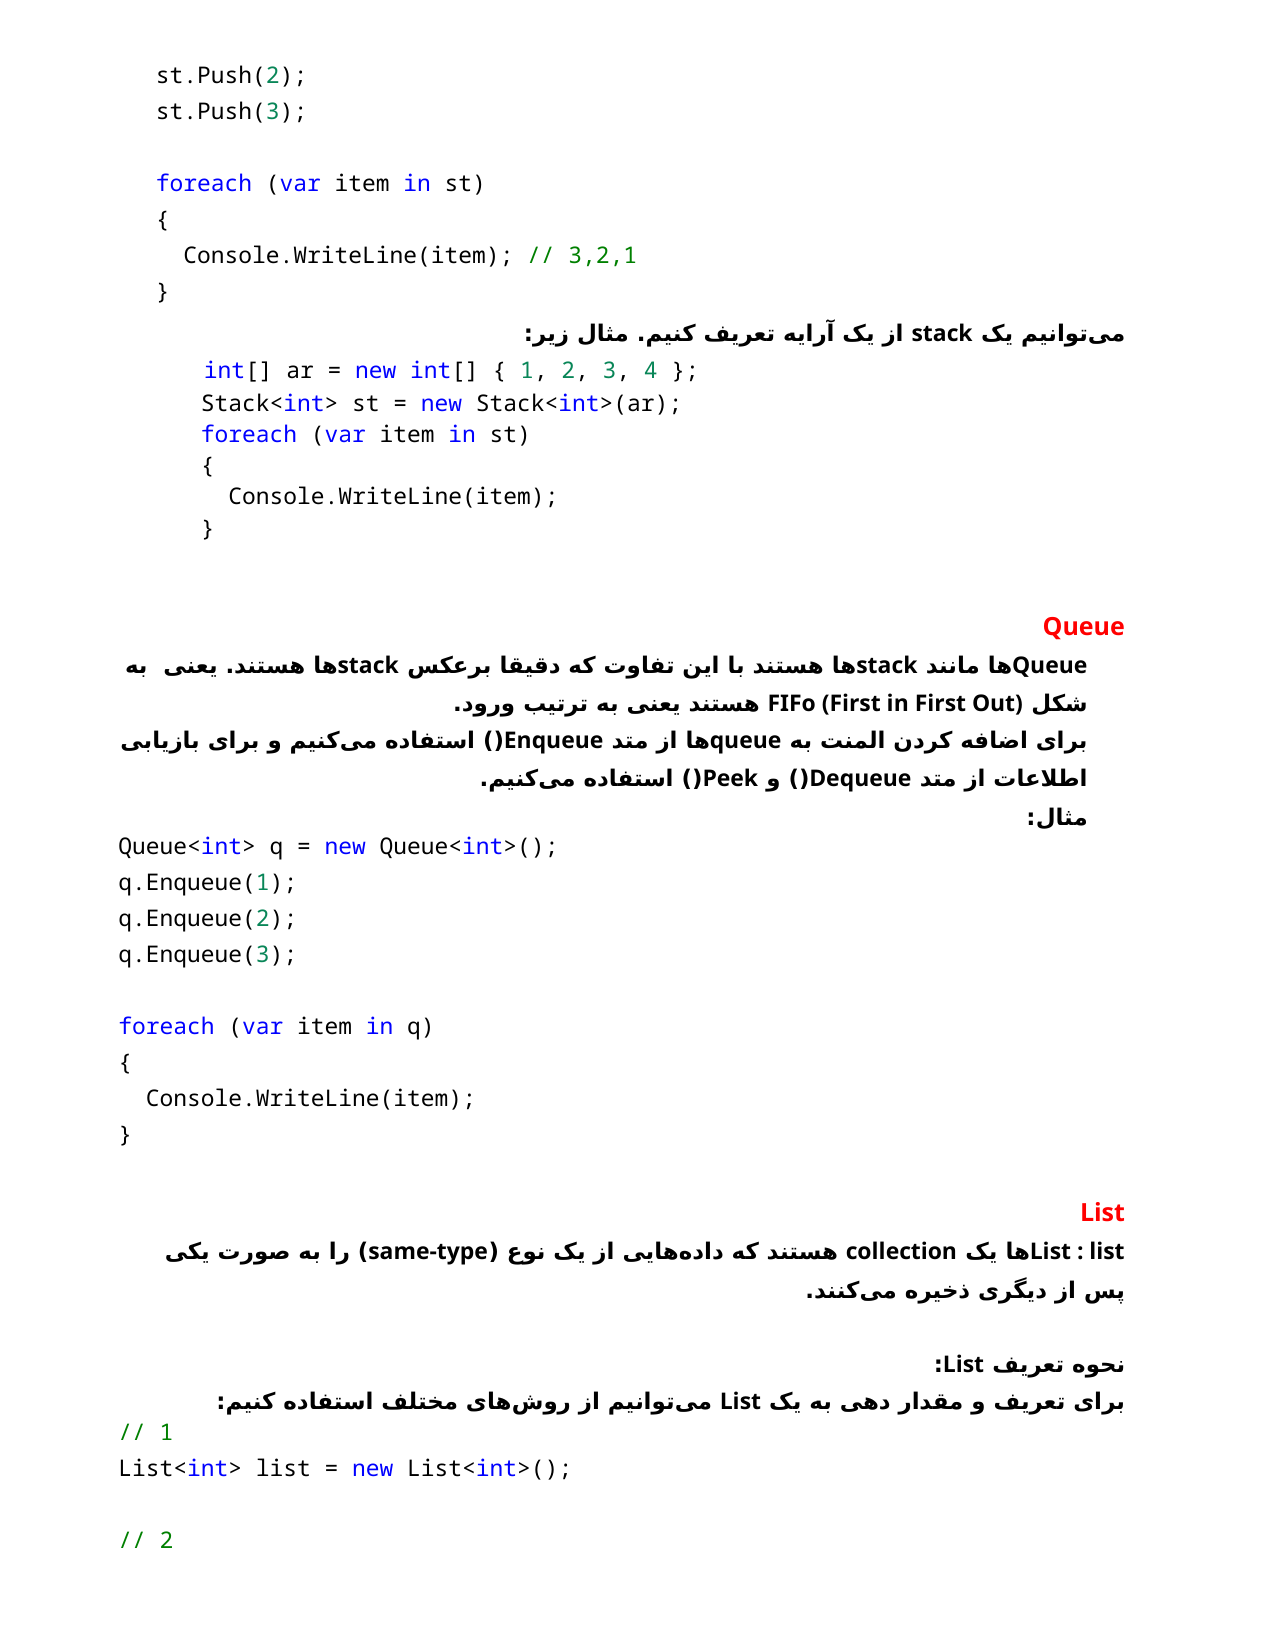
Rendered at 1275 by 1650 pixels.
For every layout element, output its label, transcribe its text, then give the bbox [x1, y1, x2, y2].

text { [156, 203, 1125, 234]
text } [118, 1118, 1125, 1149]
text q.Enqueue(2); [118, 902, 1125, 933]
text st.Push(2); [156, 59, 1125, 90]
text نحوه تعریف List: [118, 1341, 1125, 1379]
text مثال: [118, 793, 1087, 830]
text { [118, 449, 1125, 480]
text foreach (var item in q) [118, 1010, 1125, 1041]
text Console.WriteLine(item); [118, 480, 1125, 512]
text Stack<int> st = new Stack<int>(ar); [118, 387, 1125, 418]
text Console.WriteLine(item); // 3,2,1 [156, 239, 1125, 270]
text } [118, 512, 1125, 543]
text q.Enqueue(1); [118, 866, 1125, 897]
text List : listها یک collection هستند که داده‌هایی از یک نوع (same-type) را به صورت یکی پس از دیگری ذخیره می‌کنند. [118, 1229, 1125, 1304]
text List<int> list = new List<int>(); [118, 1452, 1125, 1483]
text برای تعریف و مقدار دهی به یک List می‌توانیم از روش‌های مختلف استفاده کنیم: [118, 1379, 1125, 1416]
text st.Push(3); [156, 95, 1125, 126]
text Queueها مانند stackها هستند با این تفاوت که دقیقا برعکس stackها هستند. یعنی به شکل FIFo (First in First Out) هستند یعنی به ترتیب ورود. [118, 643, 1087, 718]
text Console.WriteLine(item); [118, 1082, 1125, 1113]
text foreach (var item in st) [156, 167, 1125, 198]
text Queue<int> q = new Queue<int>(); [118, 830, 1125, 862]
text List [118, 1191, 1125, 1229]
text برای اضافه کردن المنت به queueها از متد Enqueue() استفاده می‌کنیم و برای بازیابی اطلاعات از متد Dequeue() و Peek() استفاده می‌کنیم. [118, 718, 1087, 793]
text q.Enqueue(3); [118, 938, 1125, 969]
text { [118, 1046, 1125, 1077]
text می‌توانیم یک stack از یک آرایه تعریف کنیم. مثال زیر: [118, 311, 1125, 348]
text int[] ar = new int[] { 1, 2, 3, 4 }; [118, 348, 1125, 387]
text // 1 [118, 1416, 1125, 1447]
text } [156, 275, 1125, 306]
text // 2 [118, 1524, 1125, 1555]
text Queue [118, 605, 1125, 643]
text foreach (var item in st) [118, 418, 1125, 449]
